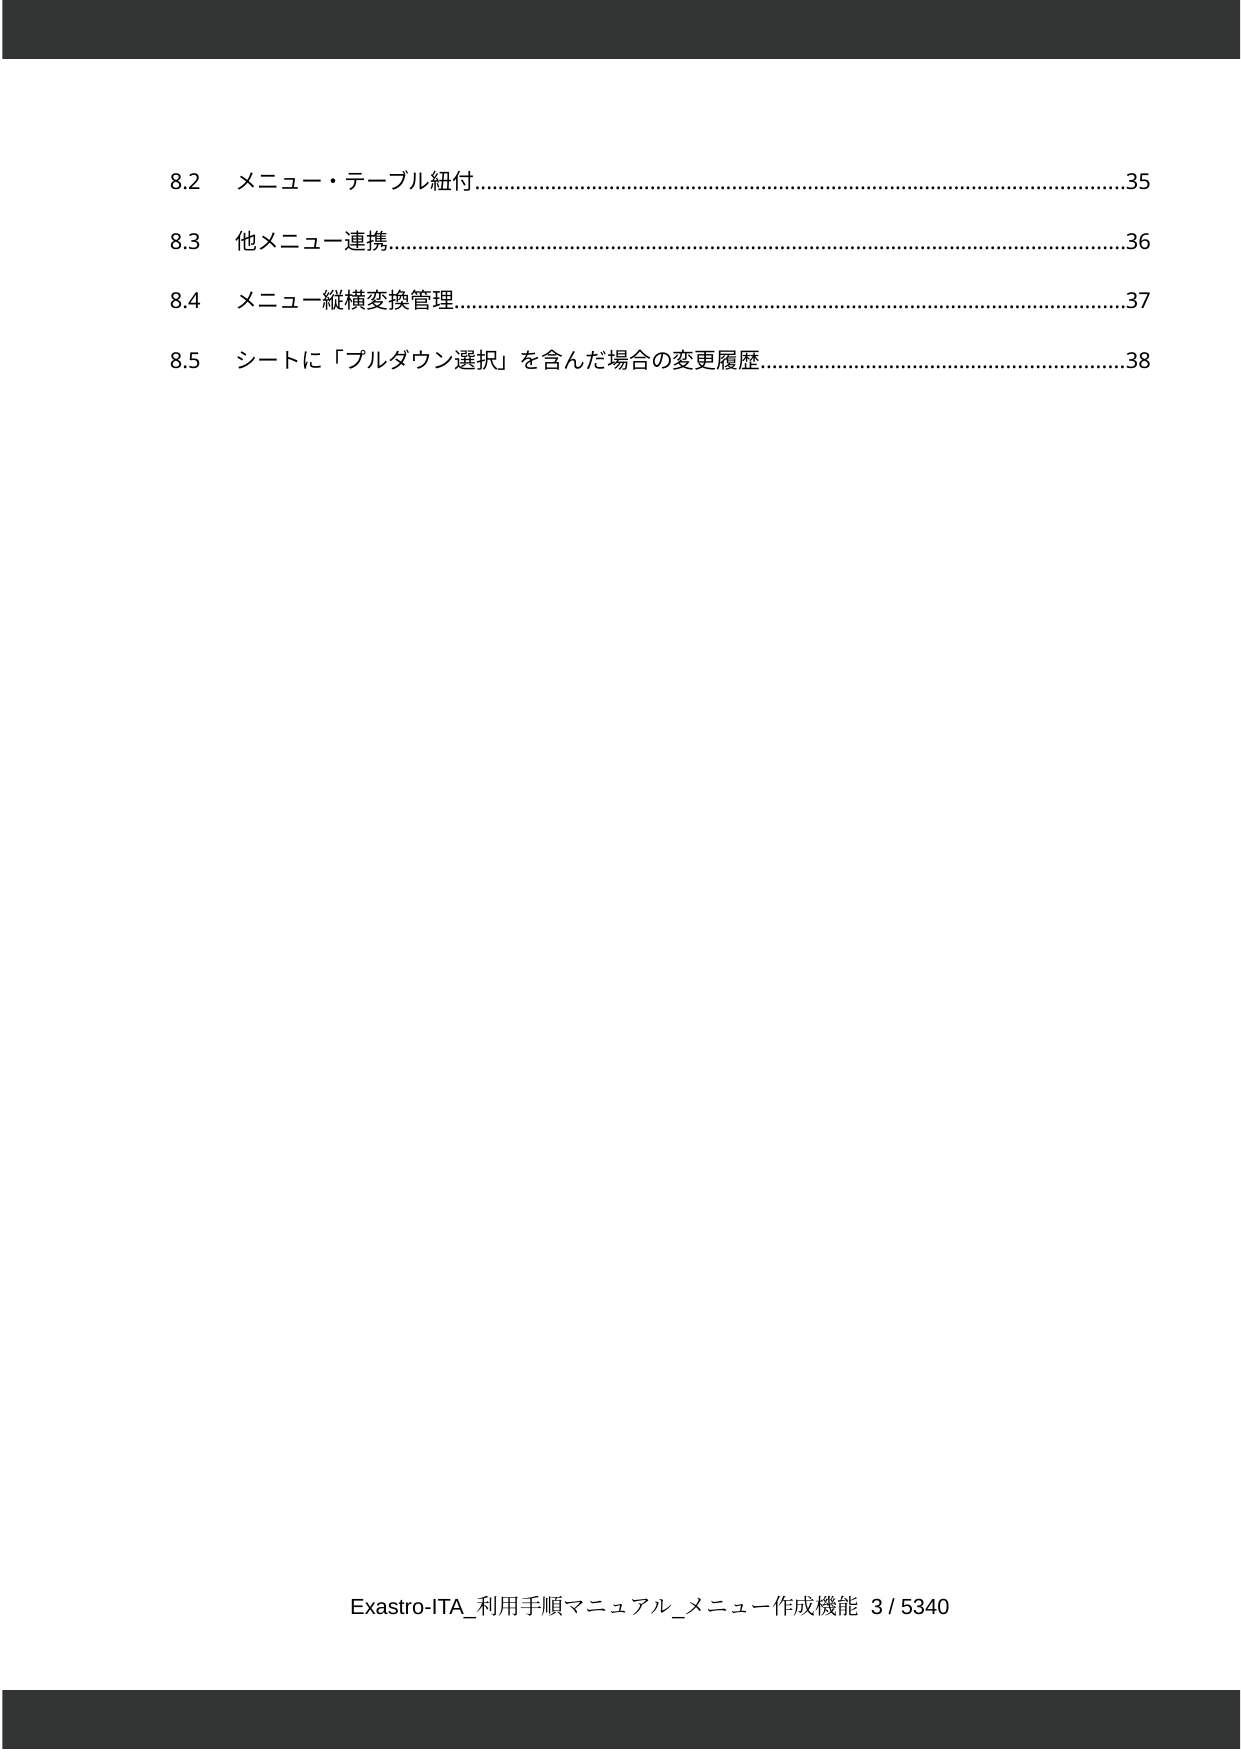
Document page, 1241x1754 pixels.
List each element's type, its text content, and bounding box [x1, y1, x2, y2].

picture [2, 1690, 1241, 1749]
text 8.2 メニュー・テーブル紐付 35 [169, 151, 1152, 210]
text 8.3 他メニュー連携 36 [169, 210, 1152, 270]
picture [2, 0, 1241, 59]
text 8.4 メニュー縦横変換管理 37 [169, 270, 1152, 329]
text 8.5 シートに「プルダウン選択」を含んだ場合の変更履歴 38 [169, 329, 1152, 389]
